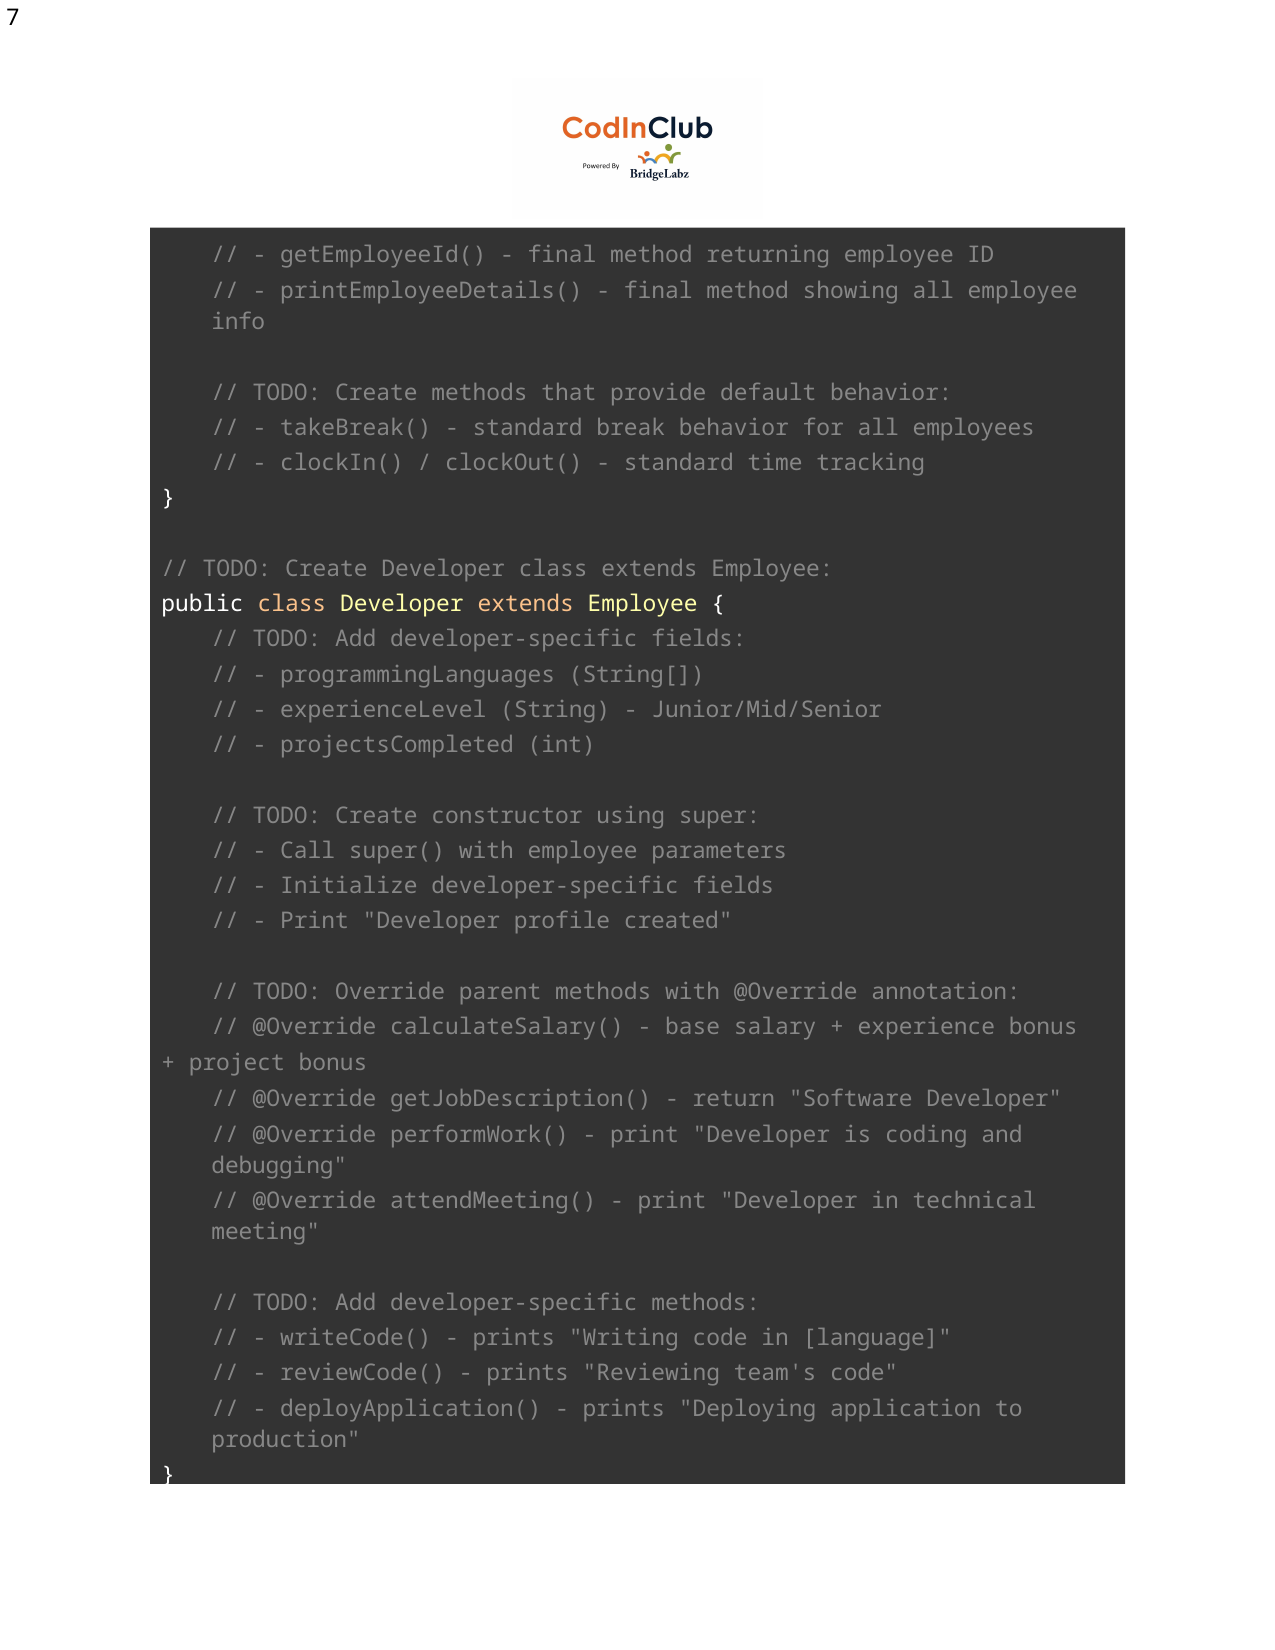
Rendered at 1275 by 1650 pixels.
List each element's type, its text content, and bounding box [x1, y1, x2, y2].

text // - Initialize developer-specific fields [211, 869, 1125, 901]
text // TODO: Add developer-specific fields: [211, 622, 1125, 653]
text // TODO: Create Developer class extends Employee: [161, 552, 1125, 583]
text // @Override getJobDescription() - return "Software Developer" [211, 1082, 1125, 1113]
text // - experienceLevel (String) - Junior/Mid/Senior [211, 693, 1125, 724]
text } [161, 1458, 1125, 1489]
text } [161, 481, 1125, 512]
text // TODO: Create methods that provide default behavior: [211, 375, 1125, 407]
text // - deployApplication() - prints "Deploying application to production" [211, 1392, 1125, 1454]
text // TODO: Override parent methods with @Override annotation: [211, 975, 1125, 1006]
text // @Override performWork() - print "Developer is coding and debugging" [211, 1117, 1125, 1180]
text // TODO: Create constructor using super: [211, 799, 1125, 830]
text // - takeBreak() - standard break behavior for all employees [211, 411, 1125, 442]
picture [511, 78, 764, 219]
text // - Print "Developer profile created" [211, 904, 1125, 936]
text // @Override attendMeeting() - print "Developer in technical meeting" [211, 1184, 1125, 1247]
text // - writeCode() - prints "Writing code in [language]" [211, 1321, 1125, 1352]
text // TODO: Add developer-specific methods: [211, 1286, 1125, 1317]
text // - reviewCode() - prints "Reviewing team's code" [211, 1356, 1125, 1388]
text // - getEmployeeId() - final method returning employee ID [211, 238, 1125, 269]
text // @Override calculateSalary() - base salary + experience bonus + project bonus [161, 1010, 1096, 1077]
text public class Developer extends Employee { [161, 587, 1125, 618]
text // - projectsCompleted (int) [211, 728, 1125, 759]
text // - Call super() with employee parameters [211, 834, 1125, 865]
text // - clockIn() / clockOut() - standard time tracking [211, 446, 1125, 477]
text // - printEmployeeDetails() - final method showing all employee info [211, 274, 1125, 336]
text // - programmingLanguages (String[]) [211, 658, 1125, 689]
